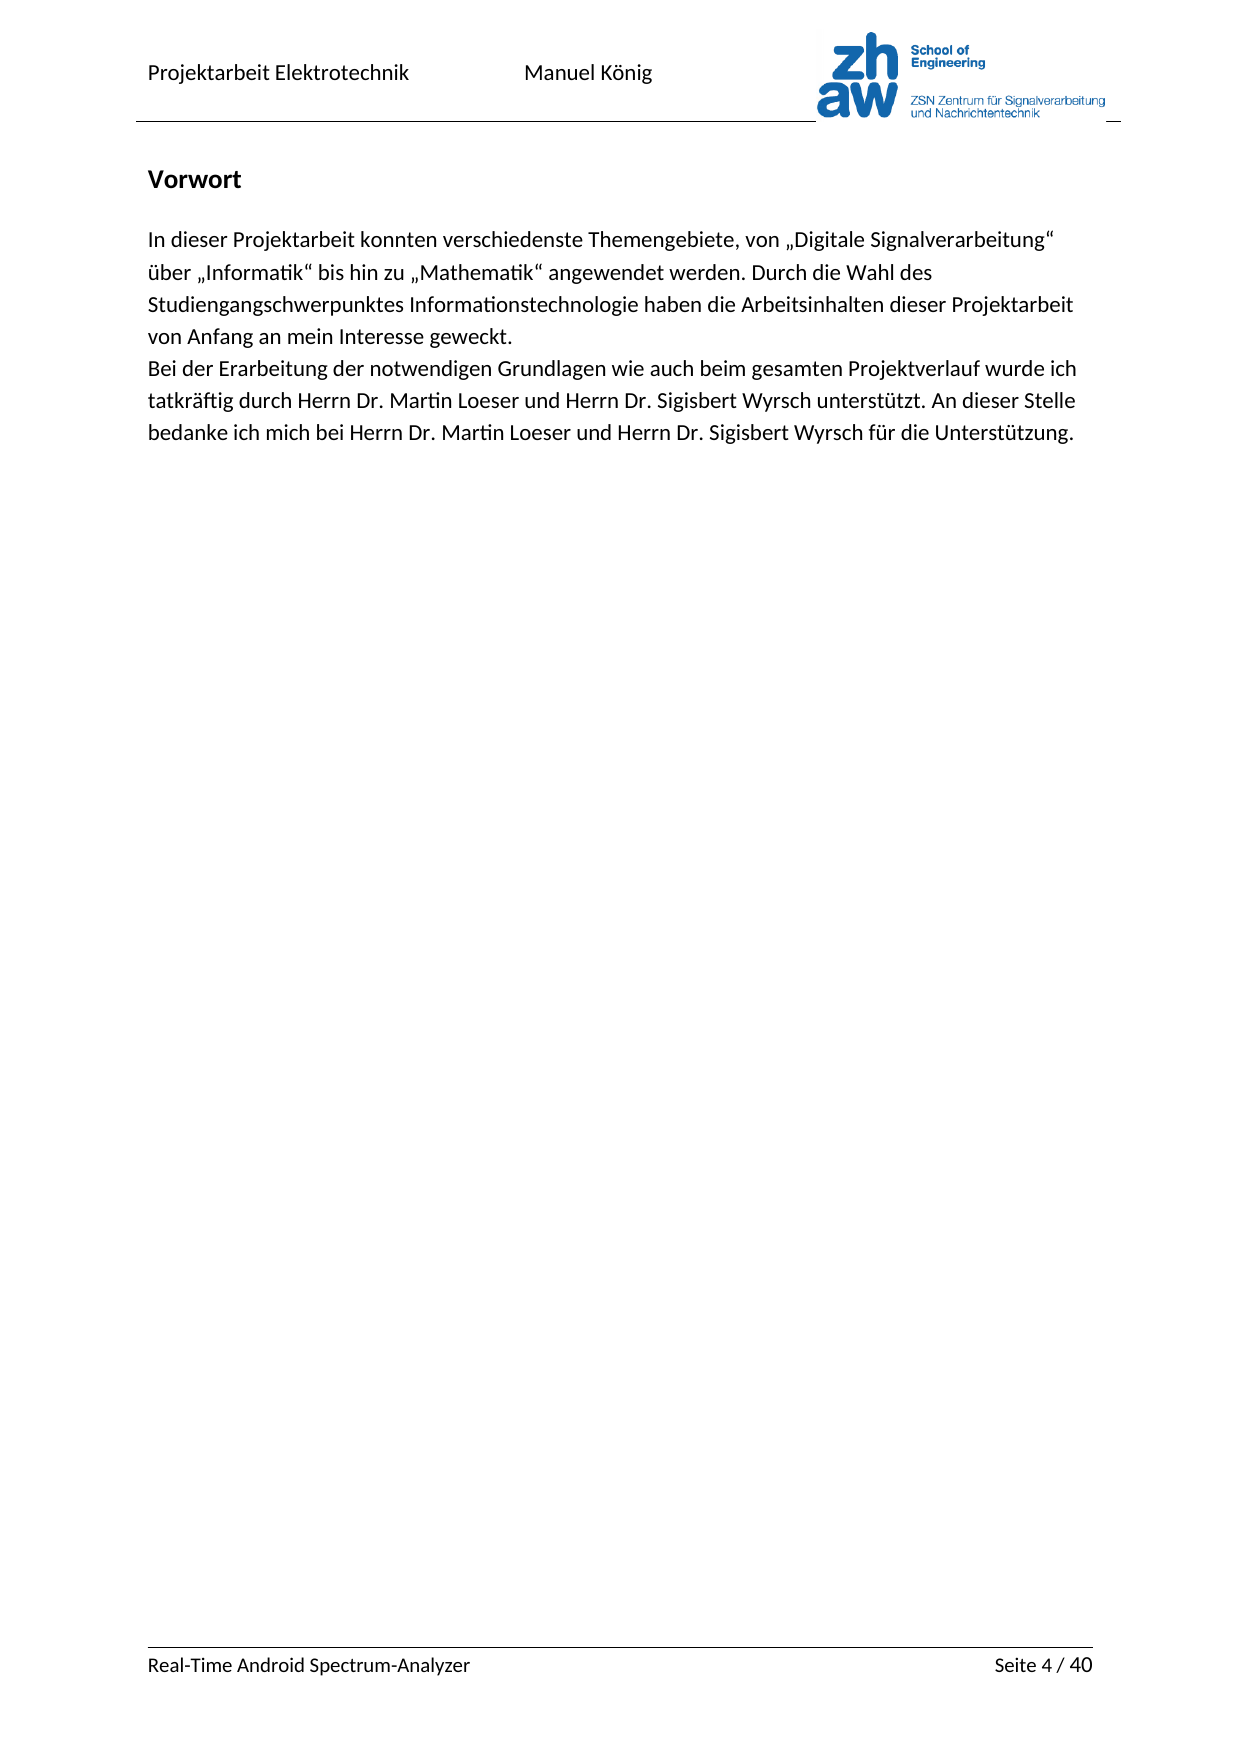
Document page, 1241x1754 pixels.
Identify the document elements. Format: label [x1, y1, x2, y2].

picture [816, 29, 1107, 122]
